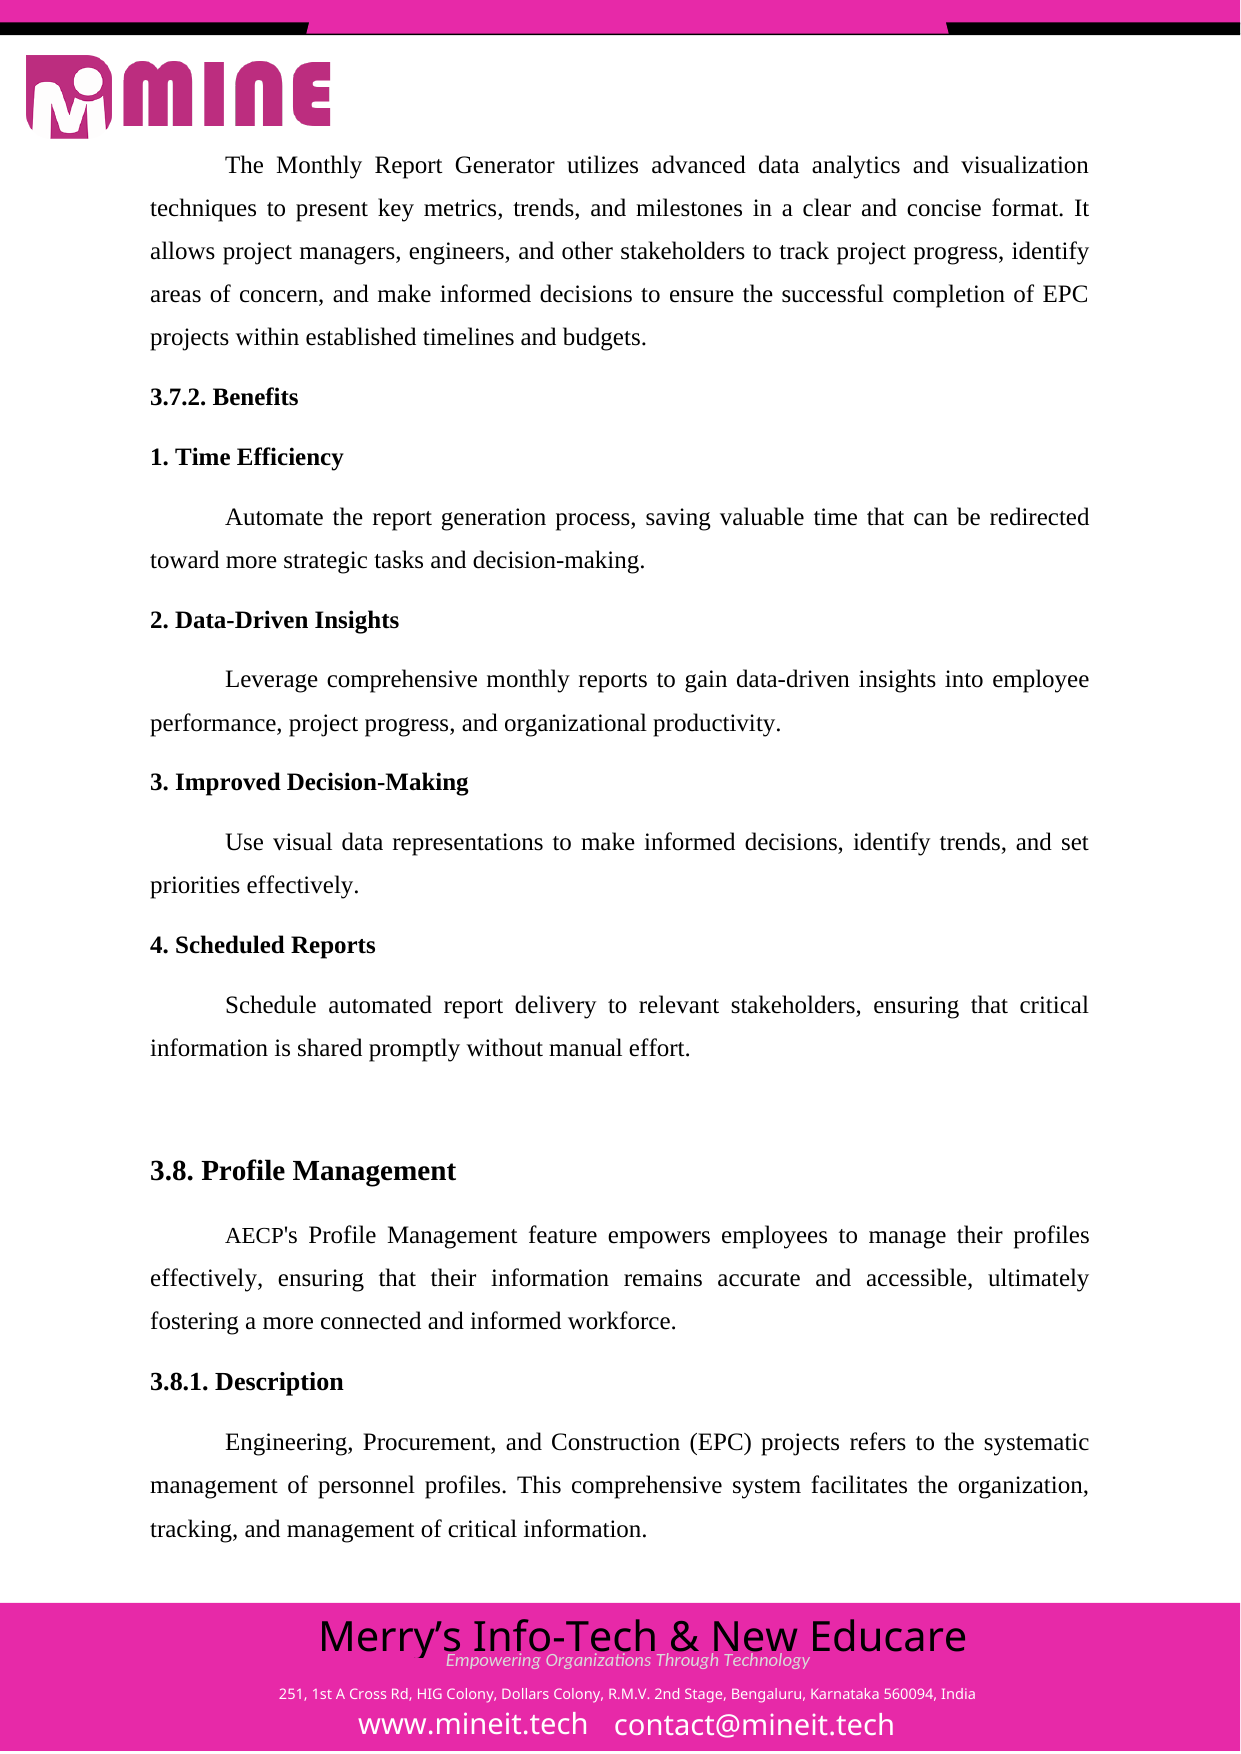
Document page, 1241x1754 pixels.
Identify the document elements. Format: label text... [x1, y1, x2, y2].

text 3.8. Profile Management [150, 1153, 1090, 1186]
text 2. Data-Driven Insights [150, 605, 1090, 633]
text Use visual data representations to make informed decisions, identify trends, and set priorities effectively. [150, 827, 1090, 899]
text 3.8.1. Description [150, 1366, 1090, 1396]
text Automate the report generation process, saving valuable time that can be redirected toward more strategic tasks and decision-making. [150, 502, 1090, 574]
text The Monthly Report Generator utilizes advanced data analytics and visualization techniques to present key metrics, trends, and milestones in a clear and concise format. It allows project managers, engineers, and other stakeholders to track project progress, identify areas of concern, and make informed decisions to ensure the successful completion of EPC projects within established timelines and budgets. [150, 150, 1090, 351]
text AECP's Profile Management feature empowers employees to manage their profiles effectively, ensuring that their information remains accurate and accessible, ultimately fostering a more connected and informed workforce. [150, 1220, 1090, 1335]
text 1. Time Efficiency [150, 442, 1090, 471]
picture [16, 54, 340, 139]
text Engineering, Procurement, and Construction (EPC) projects refers to the systematic management of personnel profiles. This comprehensive system facilitates the organization, tracking, and management of critical information. [150, 1427, 1090, 1542]
text 3. Improved Decision-Making [150, 767, 1090, 796]
text 4. Scheduled Reports [150, 930, 1090, 959]
text 3.7.2. Benefits [150, 382, 1090, 411]
text Schedule automated report delivery to relevant stakeholders, ensuring that critical information is shared promptly without manual effort. [150, 990, 1090, 1062]
text Leverage comprehensive monthly reports to gain data-driven insights into employee performance, project progress, and organizational productivity. [150, 664, 1090, 736]
